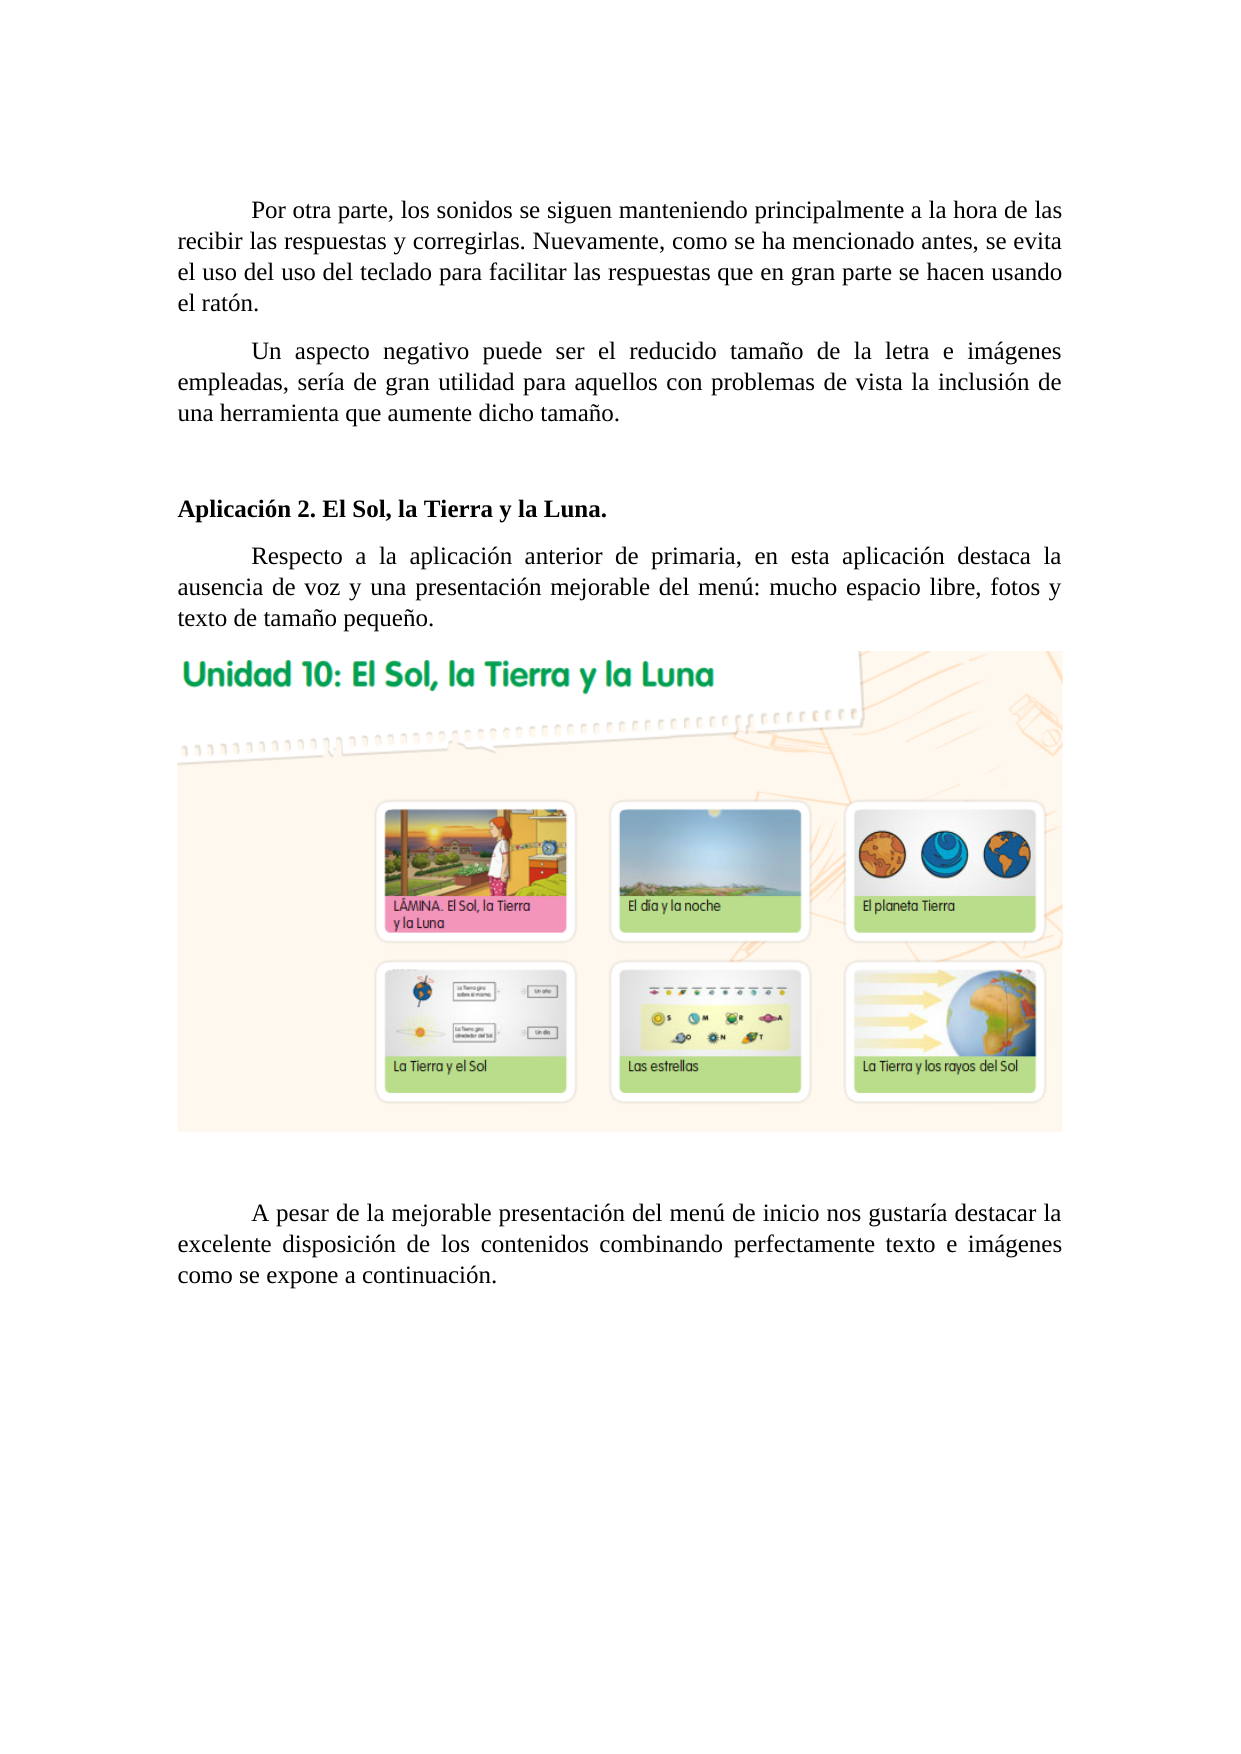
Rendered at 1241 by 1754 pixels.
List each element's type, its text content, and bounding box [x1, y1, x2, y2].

text Aplicación 2. El Sol, la Tierra y la Luna. [177, 494, 1063, 522]
text Respecto a la aplicación anterior de primaria, en esta aplicación destaca la ausencia de voz y una presentación mejorable del menú: mucho espacio libre, fotos y texto de tamaño pequeño. [177, 541, 1063, 632]
text A pesar de la mejorable presentación del menú de inicio nos gustaría destacar la excelente disposición de los contenidos combinando perfectamente texto e imágenes como se expone a continuación. [177, 1198, 1063, 1289]
text Por otra parte, los sonidos se siguen manteniendo principalmente a la hora de las recibir las respuestas y corregirlas. Nuevamente, como se ha mencionado antes, se evita el uso del uso del teclado para facilitar las respuestas que en gran parte se hacen usando el ratón. [177, 195, 1063, 317]
text Un aspecto negativo puede ser el reducido tamaño de la letra e imágenes empleadas, sería de gran utilidad para aquellos con problemas de vista la inclusión de una herramienta que aumente dicho tamaño. [177, 336, 1063, 427]
picture [177, 651, 1063, 1132]
